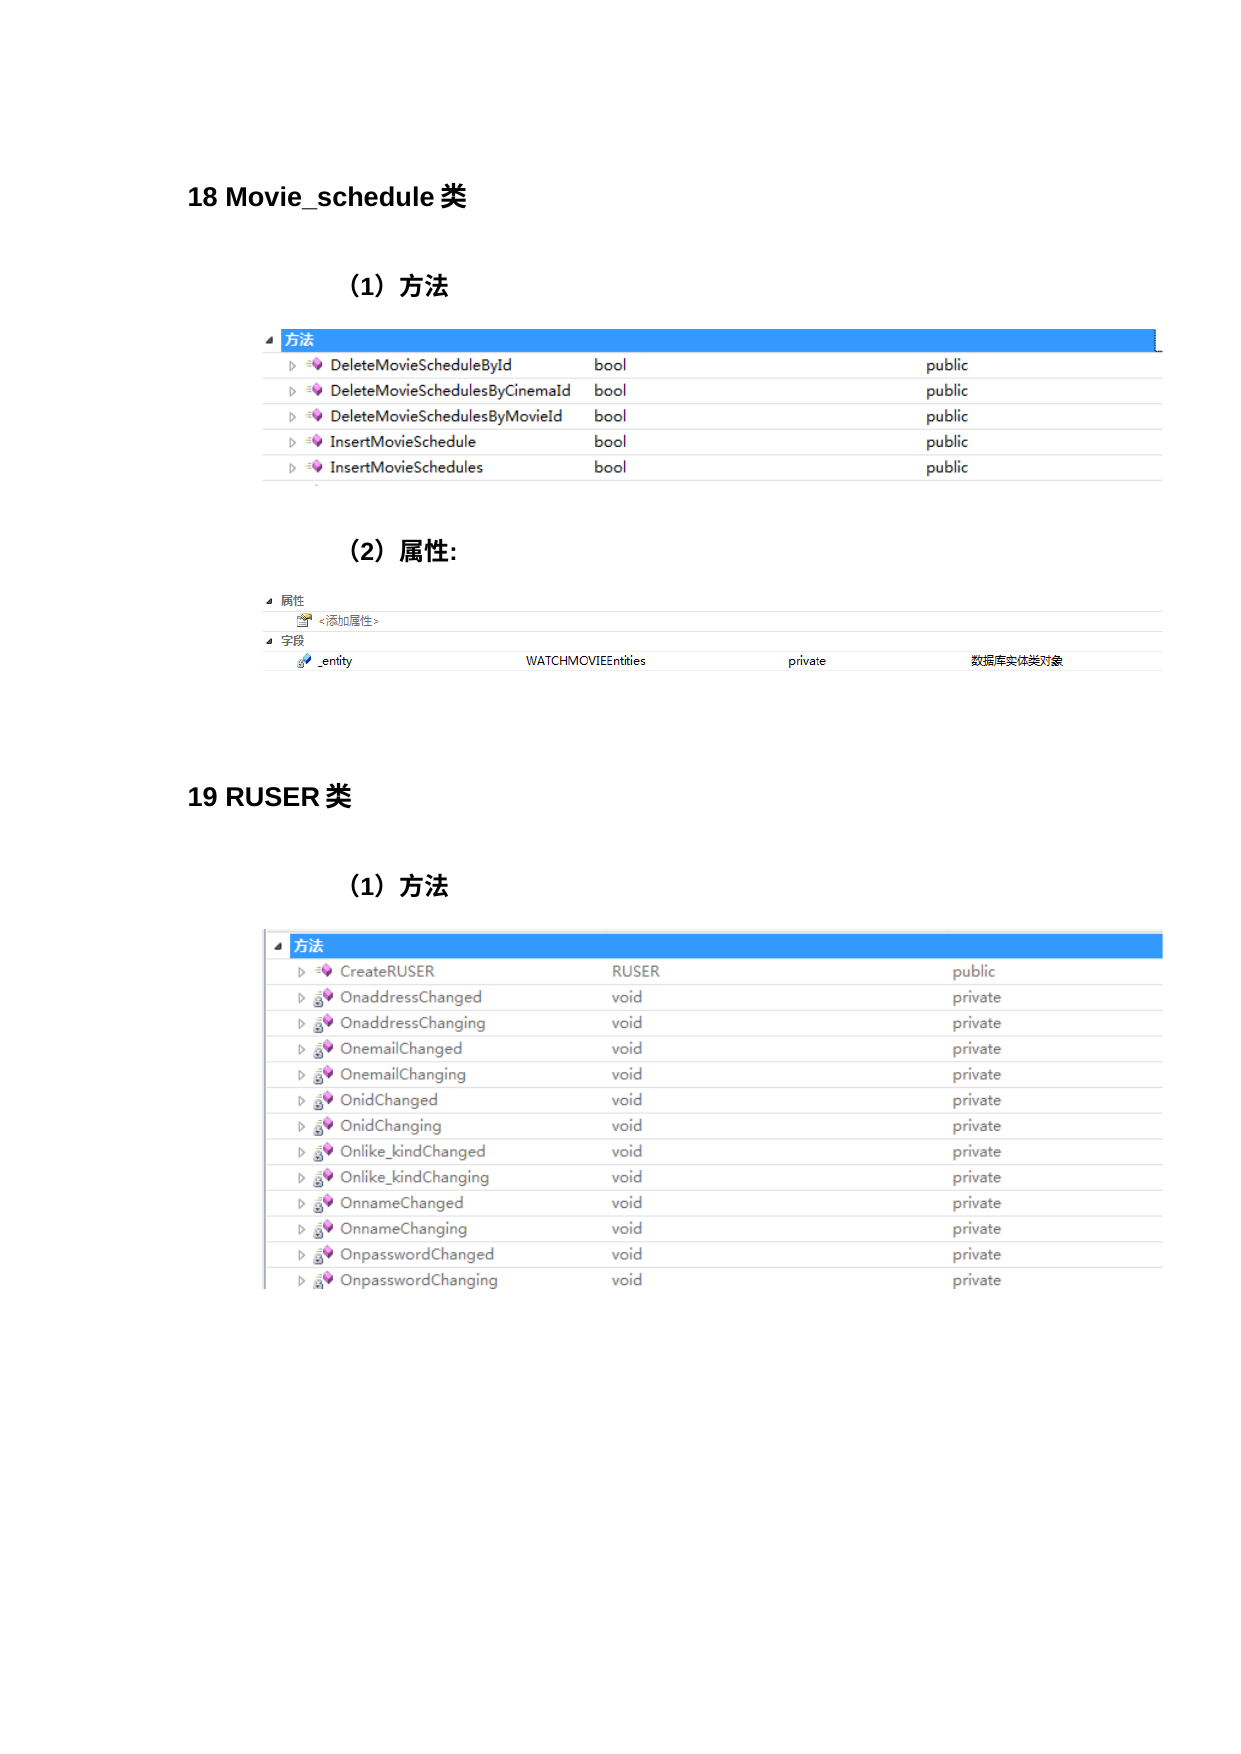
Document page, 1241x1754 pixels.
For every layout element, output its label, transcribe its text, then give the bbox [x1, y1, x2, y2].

picture [262, 329, 1163, 486]
subtitle 属性: [335, 517, 1015, 582]
subtitle 18 Movie_schedule类 [187, 162, 1053, 227]
subtitle 方法 [335, 252, 1015, 317]
picture [262, 929, 1163, 1289]
subtitle 方法 [335, 852, 1015, 917]
picture [262, 594, 1163, 671]
subtitle 19 RUSER类 [187, 762, 1053, 827]
